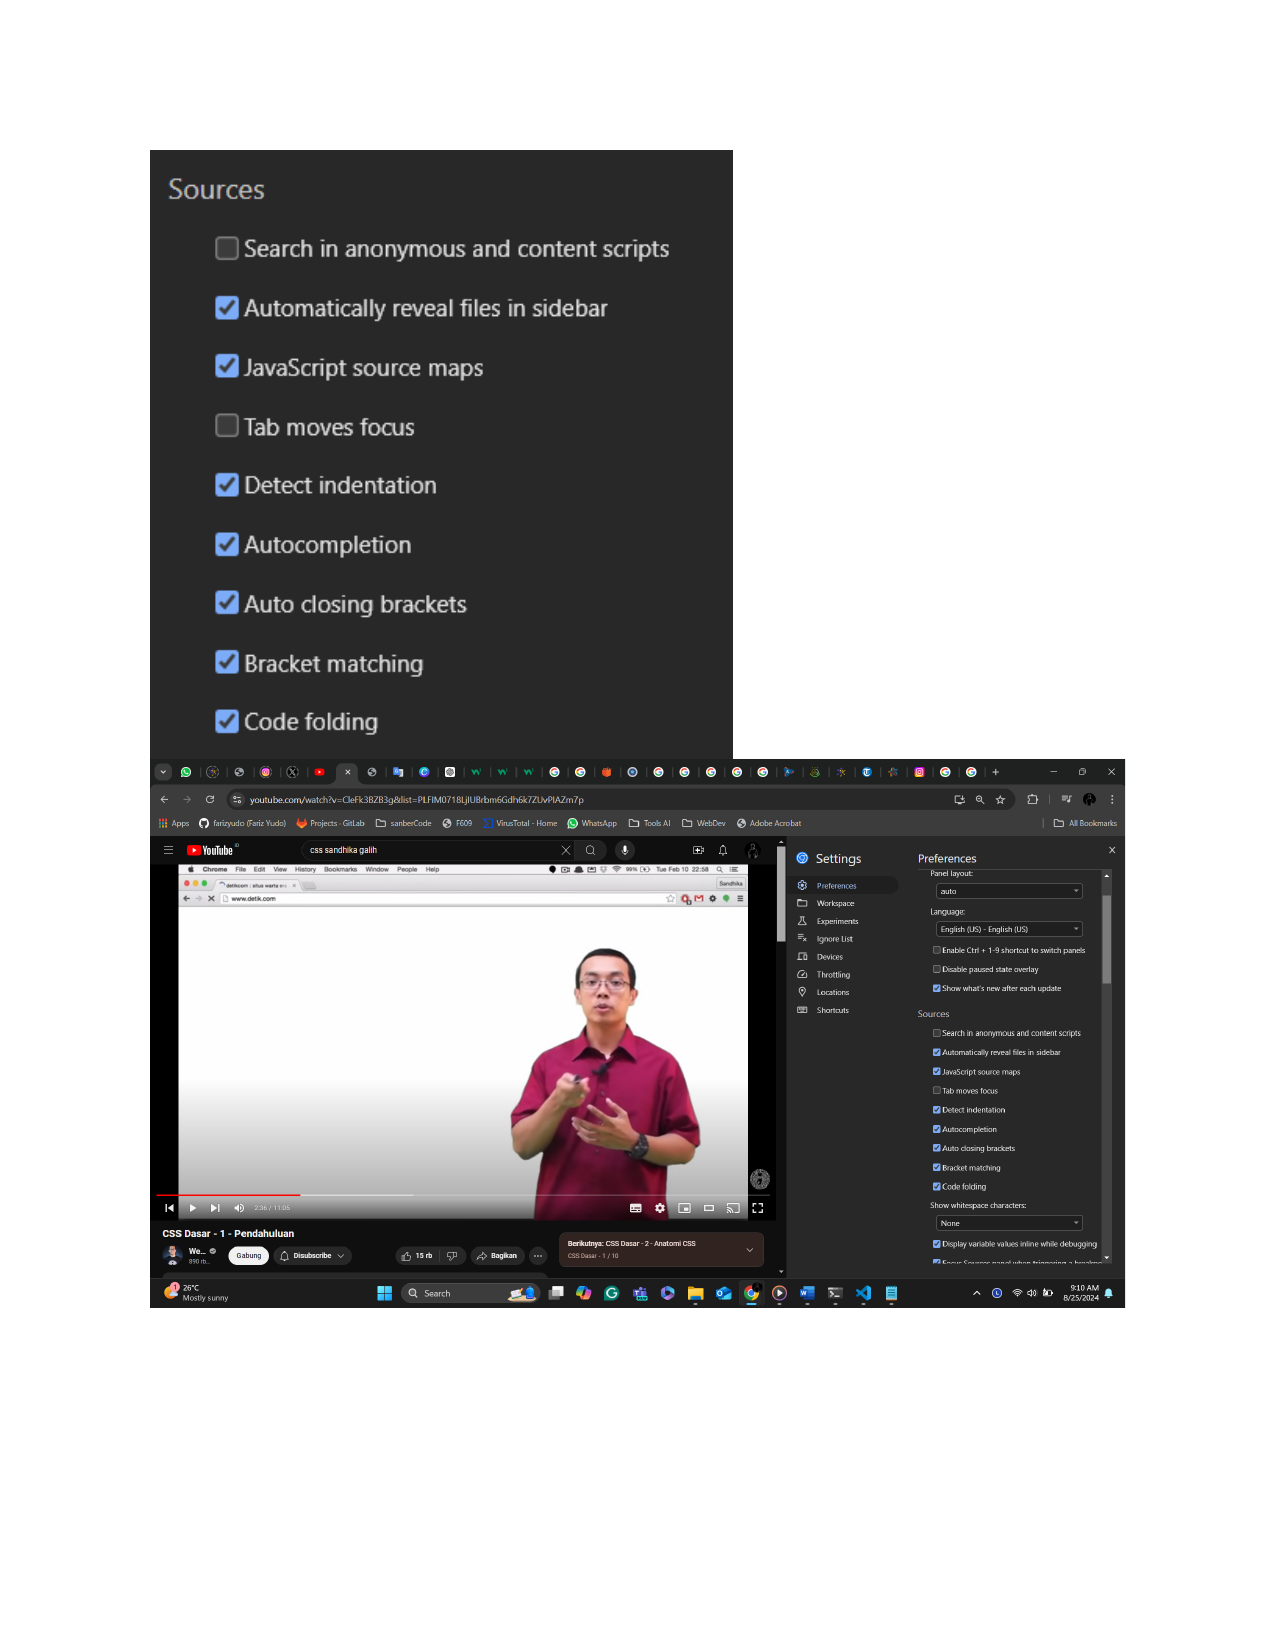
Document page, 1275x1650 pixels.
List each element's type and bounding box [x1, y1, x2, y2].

picture [150, 150, 1125, 1308]
